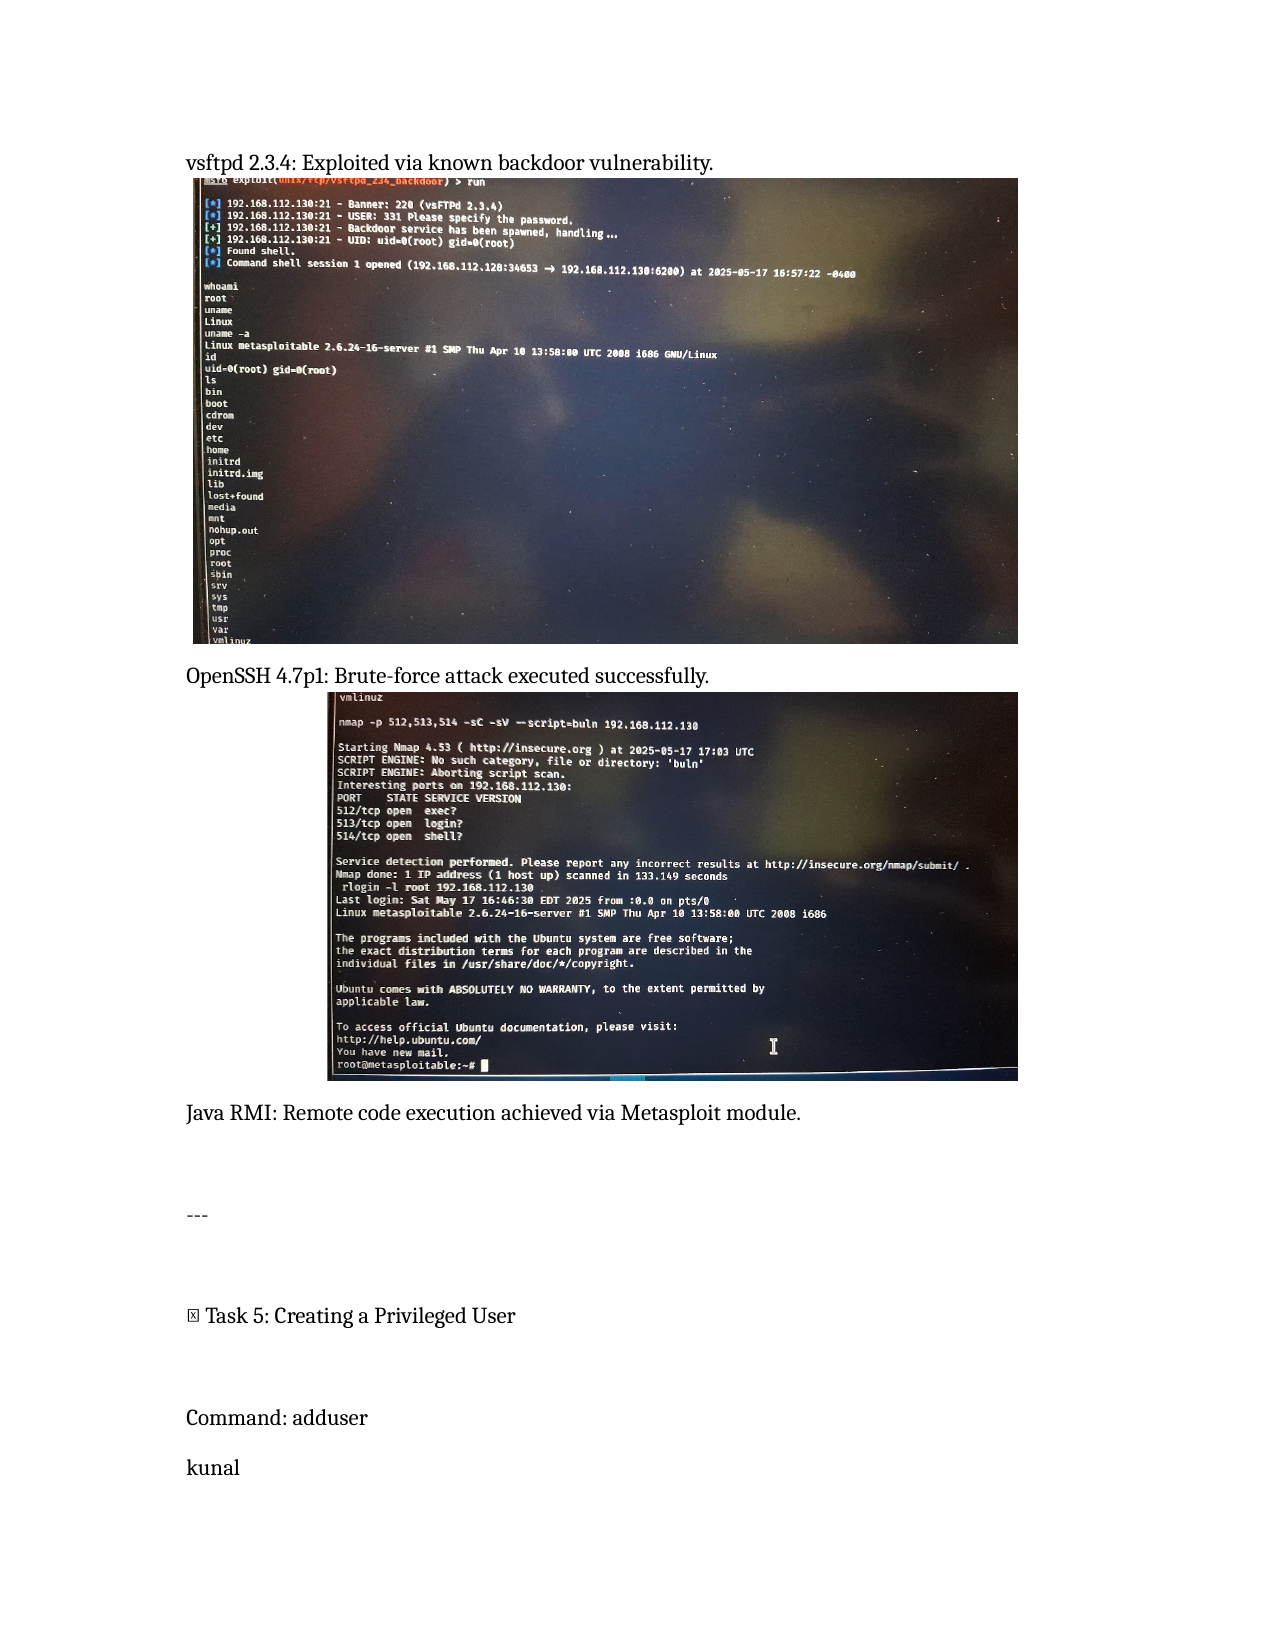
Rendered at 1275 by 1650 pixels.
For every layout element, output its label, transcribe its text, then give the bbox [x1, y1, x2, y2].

text 🎯 Task 5: Creating a Privileged User [186, 1303, 1018, 1329]
text --- [186, 1201, 1018, 1228]
text OpenSSH 4.7p1: Brute-force attack executed successfully. [186, 663, 1018, 689]
text Java RMI: Remote code execution achieved via Metasploit module. [186, 1100, 1018, 1126]
text vsftpd 2.3.4: Exploited via known backdoor vulnerability. [186, 150, 1018, 176]
picture [193, 178, 1018, 644]
picture [327, 692, 1018, 1081]
text Command: adduser [186, 1404, 378, 1431]
text kunal [186, 1455, 378, 1481]
